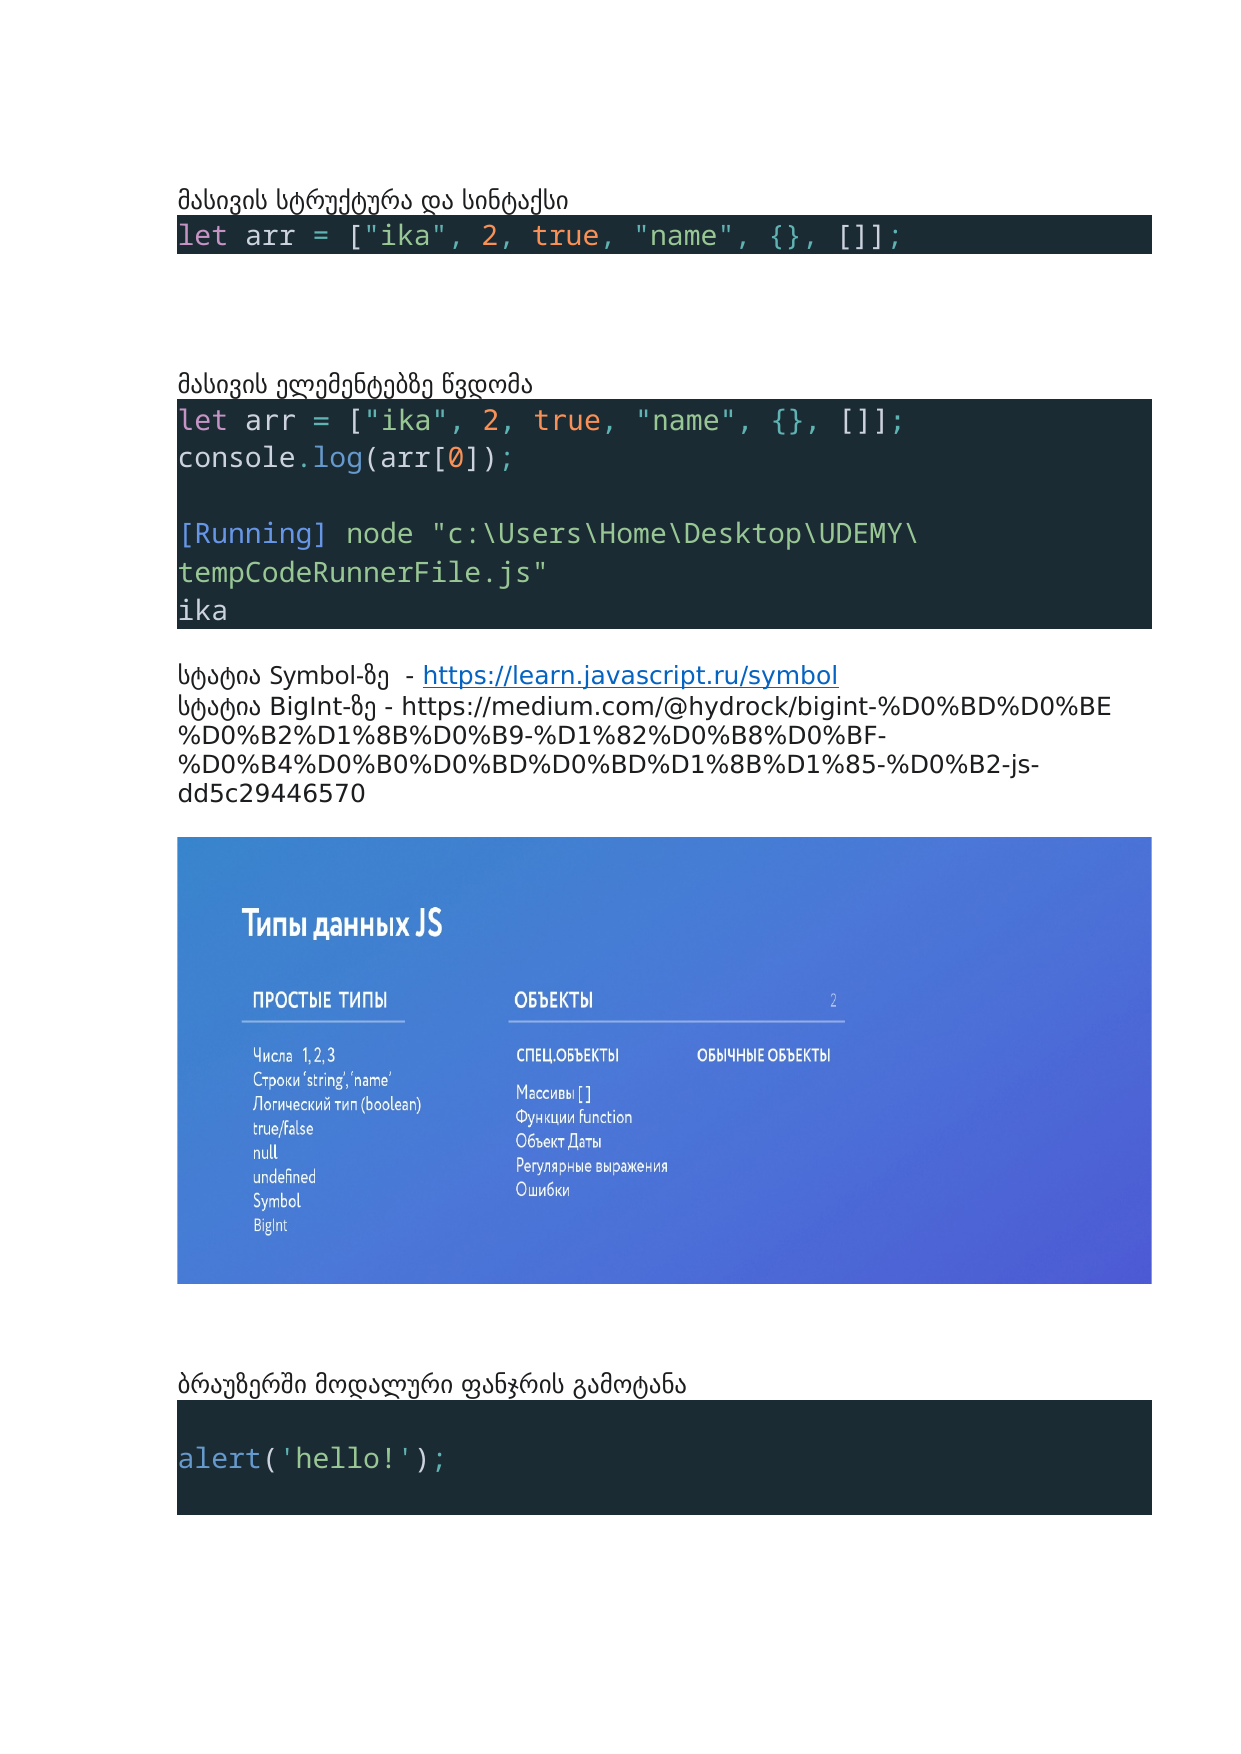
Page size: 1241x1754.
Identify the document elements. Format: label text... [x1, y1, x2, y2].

text მასივის ელემენტებზე წვდომა [177, 370, 1152, 399]
text [Running] node "c:\Users\Home\Desktop\UDEMY\tempCodeRunnerFile.js" [177, 514, 1152, 590]
text ბრაუზერში მოდალური ფანჯრის გამოტანა [177, 1371, 1152, 1400]
text let arr = ["ika", 2, true, "name", {}, []]; [177, 215, 1152, 254]
picture [177, 837, 1152, 1284]
text სტატია BigInt-ზე - https://medium.com/@hydrock/bigint-%D0%BD%D0%BE%D0%B2%D1%8B%D0%B9-%D1%82%D0%B8%D0%BF-%D0%B4%D0%B0%D0%BD%D0%BD%D1%8B%D1%85-%D0%B2-js-dd5c29446570 [177, 692, 1152, 809]
text alert('hello!'); [177, 1438, 1152, 1476]
text console.log(arr[0]); [177, 437, 1152, 475]
text სტატია Symbol-ზე - https://learn.javascript.ru/symbol [177, 658, 1152, 692]
text ika [177, 590, 1152, 629]
text let arr = ["ika", 2, true, "name", {}, []]; [177, 399, 1152, 437]
text მასივის სტრუქტურა და სინტაქსი [177, 186, 1152, 215]
